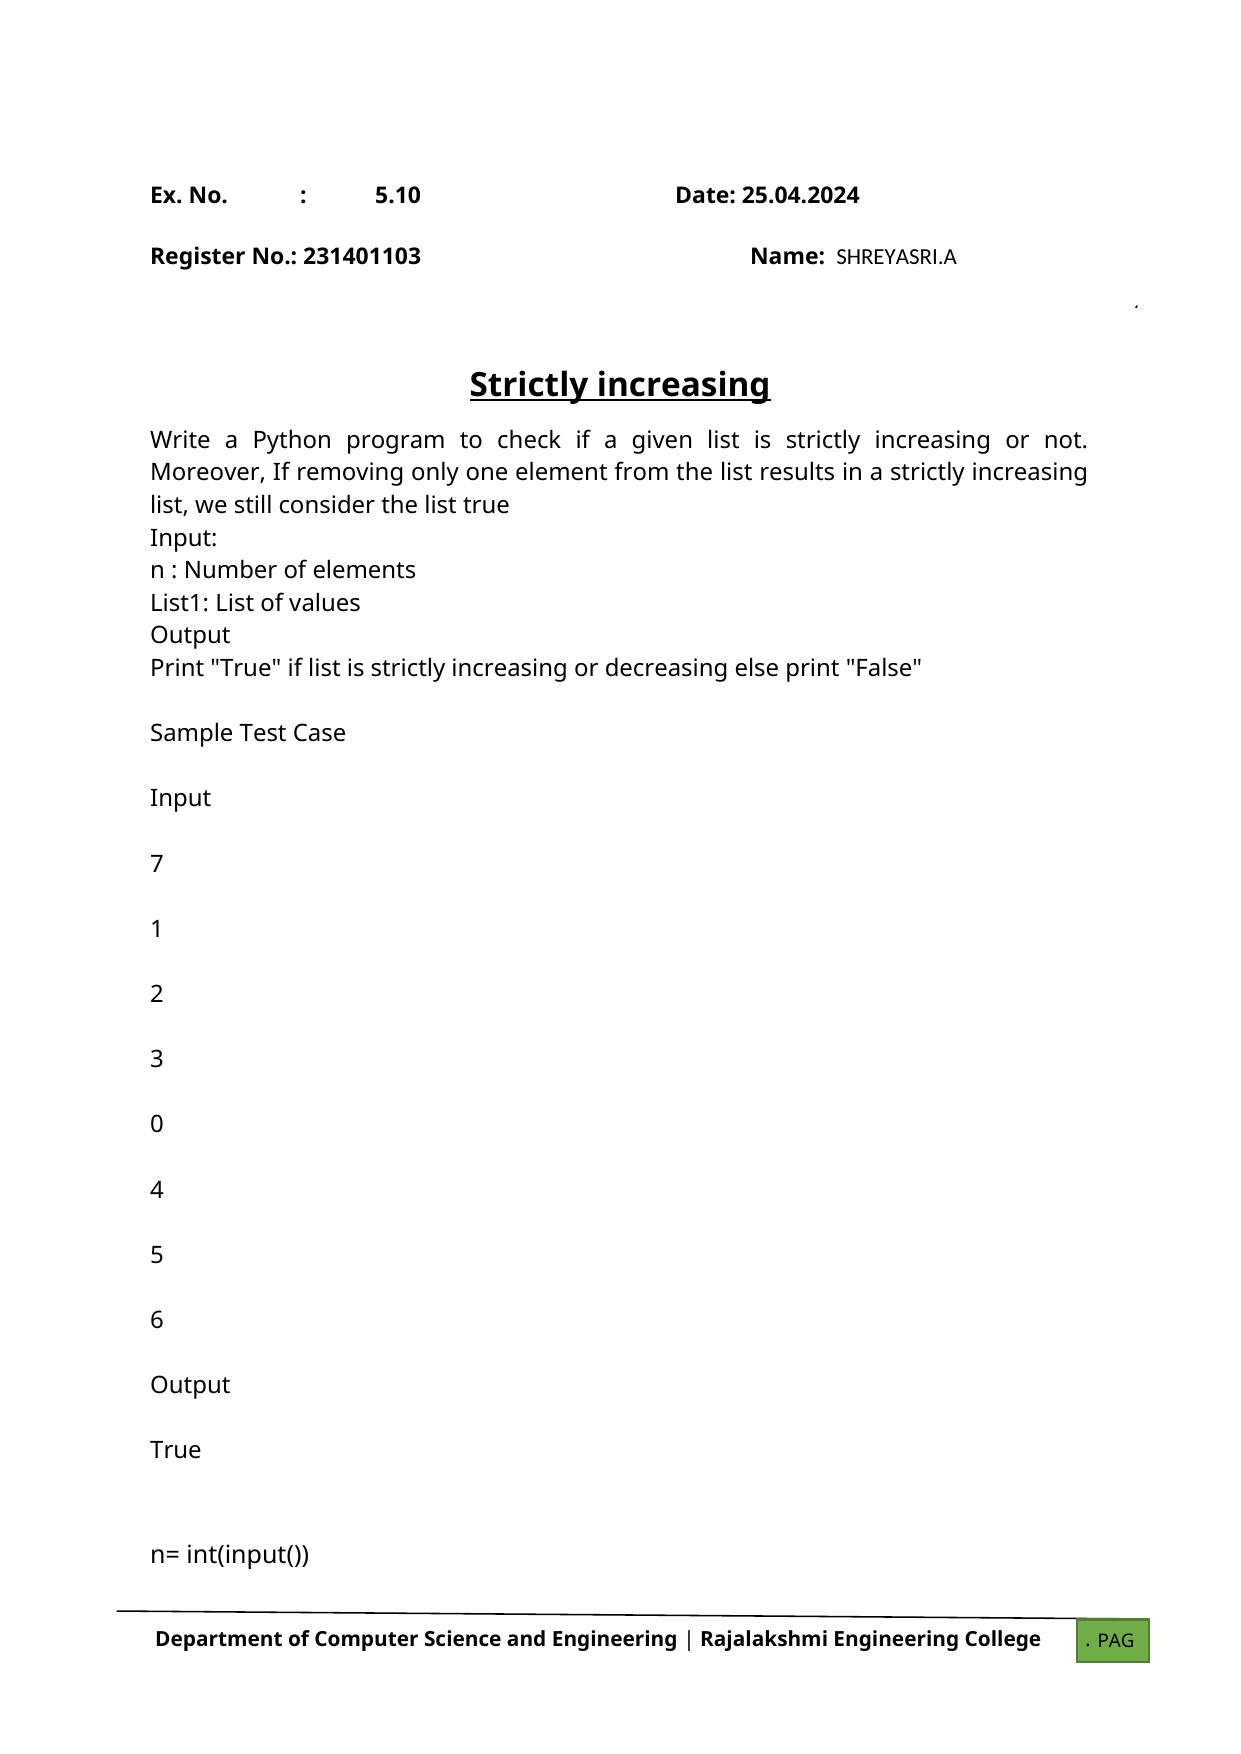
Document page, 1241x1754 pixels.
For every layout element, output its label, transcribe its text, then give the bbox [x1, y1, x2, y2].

text 6 [150, 1303, 1090, 1335]
text 2 [150, 977, 1090, 1009]
text Ex. No. : 5.10 Date: 25.04.2024 [150, 179, 1090, 210]
text 7 [150, 846, 1090, 879]
text Sample Test Case [150, 716, 1090, 748]
text 4 [150, 1172, 1090, 1205]
text Strictly increasing [150, 360, 1090, 406]
text Output [150, 618, 1090, 651]
text n= int(input()) [150, 1536, 1090, 1570]
text 5 [150, 1238, 1090, 1270]
text Output [150, 1368, 1090, 1401]
text Input [150, 781, 1090, 814]
text 3 [150, 1042, 1090, 1074]
text List1: List of values [150, 586, 1090, 618]
text Input: [150, 520, 1090, 553]
text 1 [150, 912, 1090, 944]
text 0 [150, 1107, 1090, 1140]
text n : Number of elements [150, 553, 1090, 586]
text True [150, 1433, 1090, 1466]
text Register No.: 231401103 Name: SHREYASRI.A [150, 239, 1090, 271]
text Write a Python program to check if a given list is strictly increasing or not. Moreover, If removing only one element from the list results in a strictly increasing list, we still consider the list true [150, 422, 1090, 520]
text Print "True" if list is strictly increasing or decreasing else print "False" [150, 651, 1090, 683]
